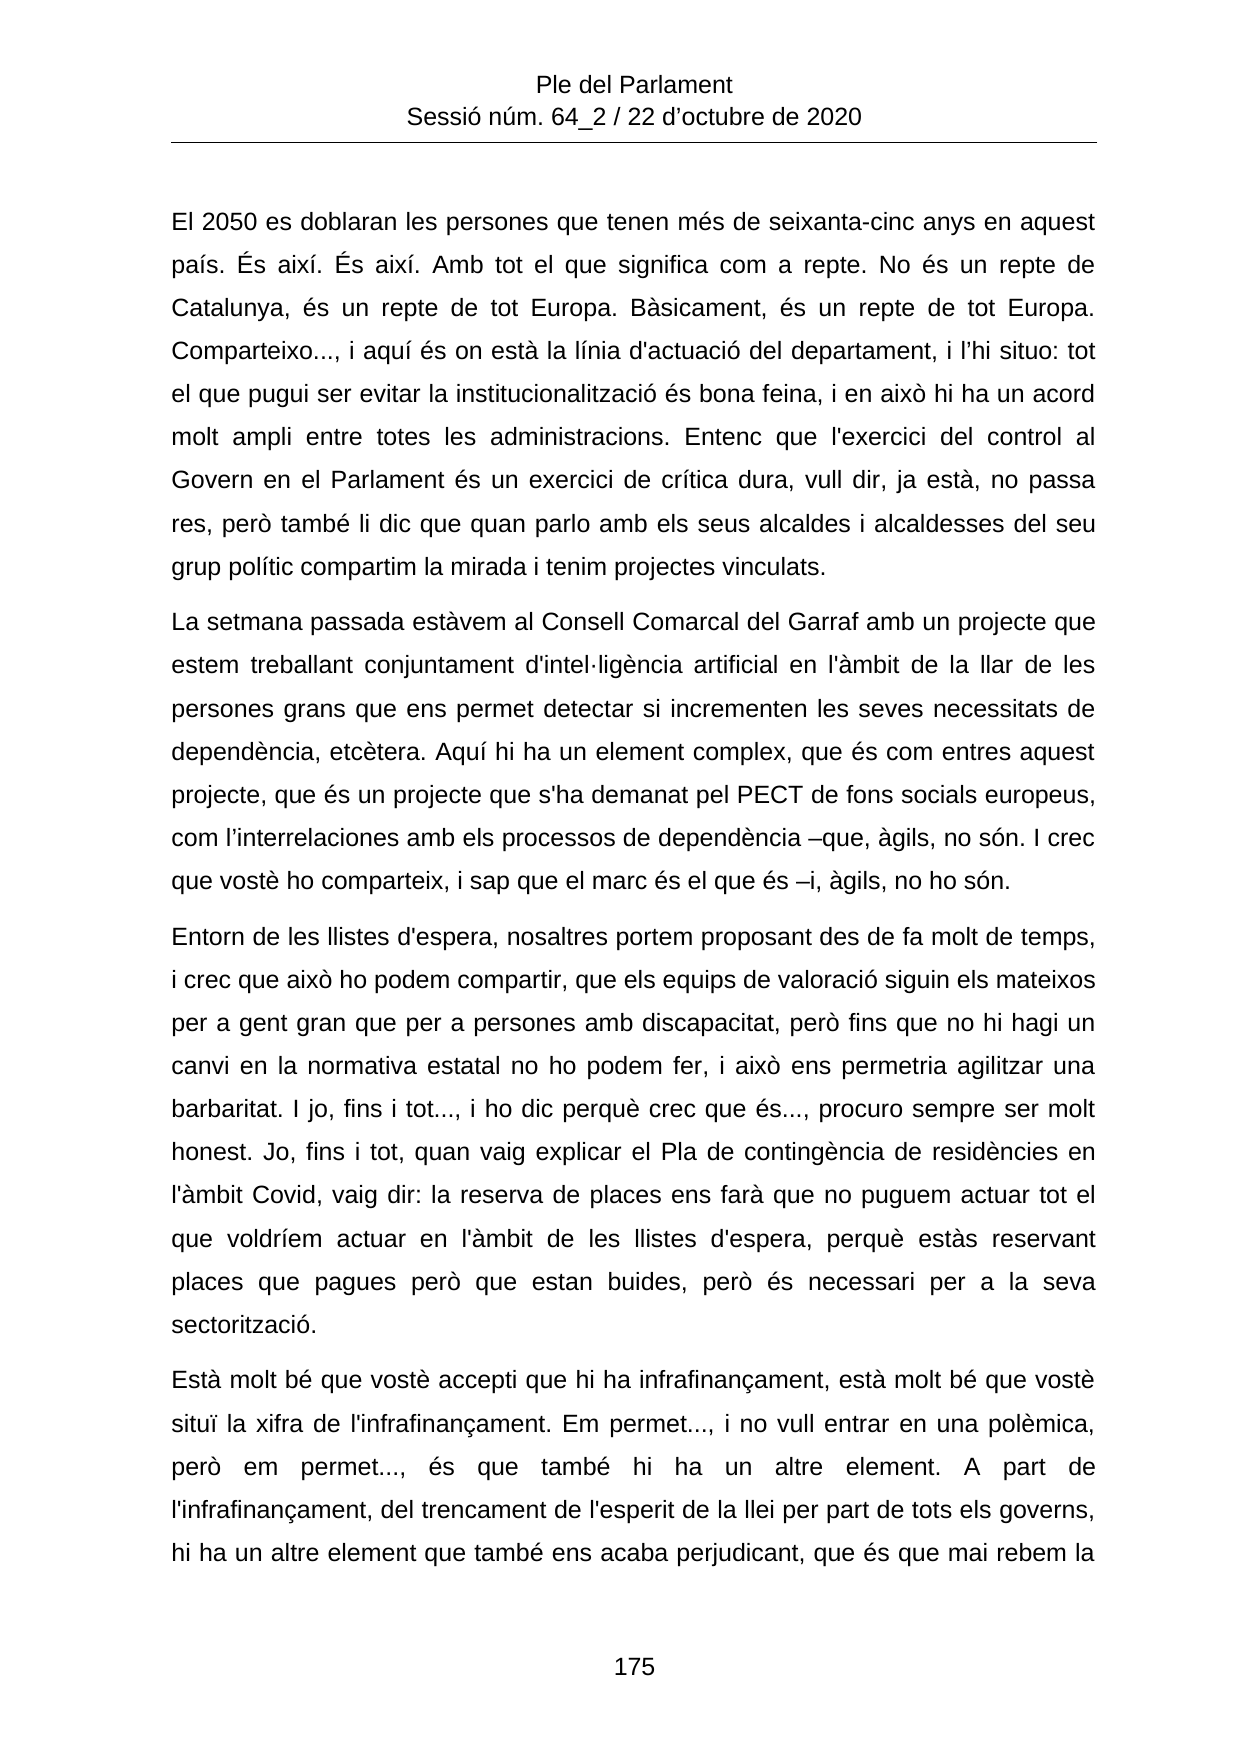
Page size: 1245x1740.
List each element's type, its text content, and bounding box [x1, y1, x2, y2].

text La setmana passada estàvem al Consell Comarcal del Garraf amb un projecte que estem treballant conjuntament d'intel·ligència artificial en l'àmbit de la llar de les persones grans que ens permet detectar si incrementen les seves necessitats de dependència, etcètera. Aquí hi ha un element complex, que és com entres aquest projecte, que és un projecte que s'ha demanat pel PECT de fons socials europeus, com l’interrelaciones amb els processos de dependència –que, àgils, no són. I crec que vostè ho comparteix, i sap que el marc és el que és –i, àgils, no ho són. [171, 607, 1097, 895]
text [171, 1366, 1097, 1567]
text Entorn de les llistes d'espera, nosaltres portem proposant des de fa molt de temps, i crec que això ho podem compartir, que els equips de valoració siguin els mateixos per a gent gran que per a persones amb discapacitat, però fins que no hi hagi un canvi en la normativa estatal no ho podem fer, i això ens permetria agilitzar una barbaritat. I jo, fins i tot..., i ho dic perquè crec que és..., procuro sempre ser molt honest. Jo, fins i tot, quan vaig explicar el Pla de contingència de residències en l'àmbit Covid, vaig dir: la reserva de places ens farà que no puguem actuar tot el que voldríem actuar en l'àmbit de les llistes d'espera, perquè estàs reservant places que pagues però que estan buides, però és necessari per a la seva sectorització. [171, 922, 1097, 1339]
text El 2050 es doblaran les persones que tenen més de seixanta-cinc anys en aquest país. És així. És així. Amb tot el que significa com a repte. No és un repte de Catalunya, és un repte de tot Europa. Bàsicament, és un repte de tot Europa. Comparteixo..., i aquí és on està la línia d'actuació del departament, i l’hi situo: tot el que pugui ser evitar la institucionalització és bona feina, i en això hi ha un acord molt ampli entre totes les administracions. Entenc que l'exercici del control al Govern en el Parlament és un exercici de crítica dura, vull dir, ja està, no passa res, però també li dic que quan parlo amb els seus alcaldes i alcaldesses del seu grup polític compartim la mirada i tenim projectes vinculats. [171, 207, 1097, 581]
